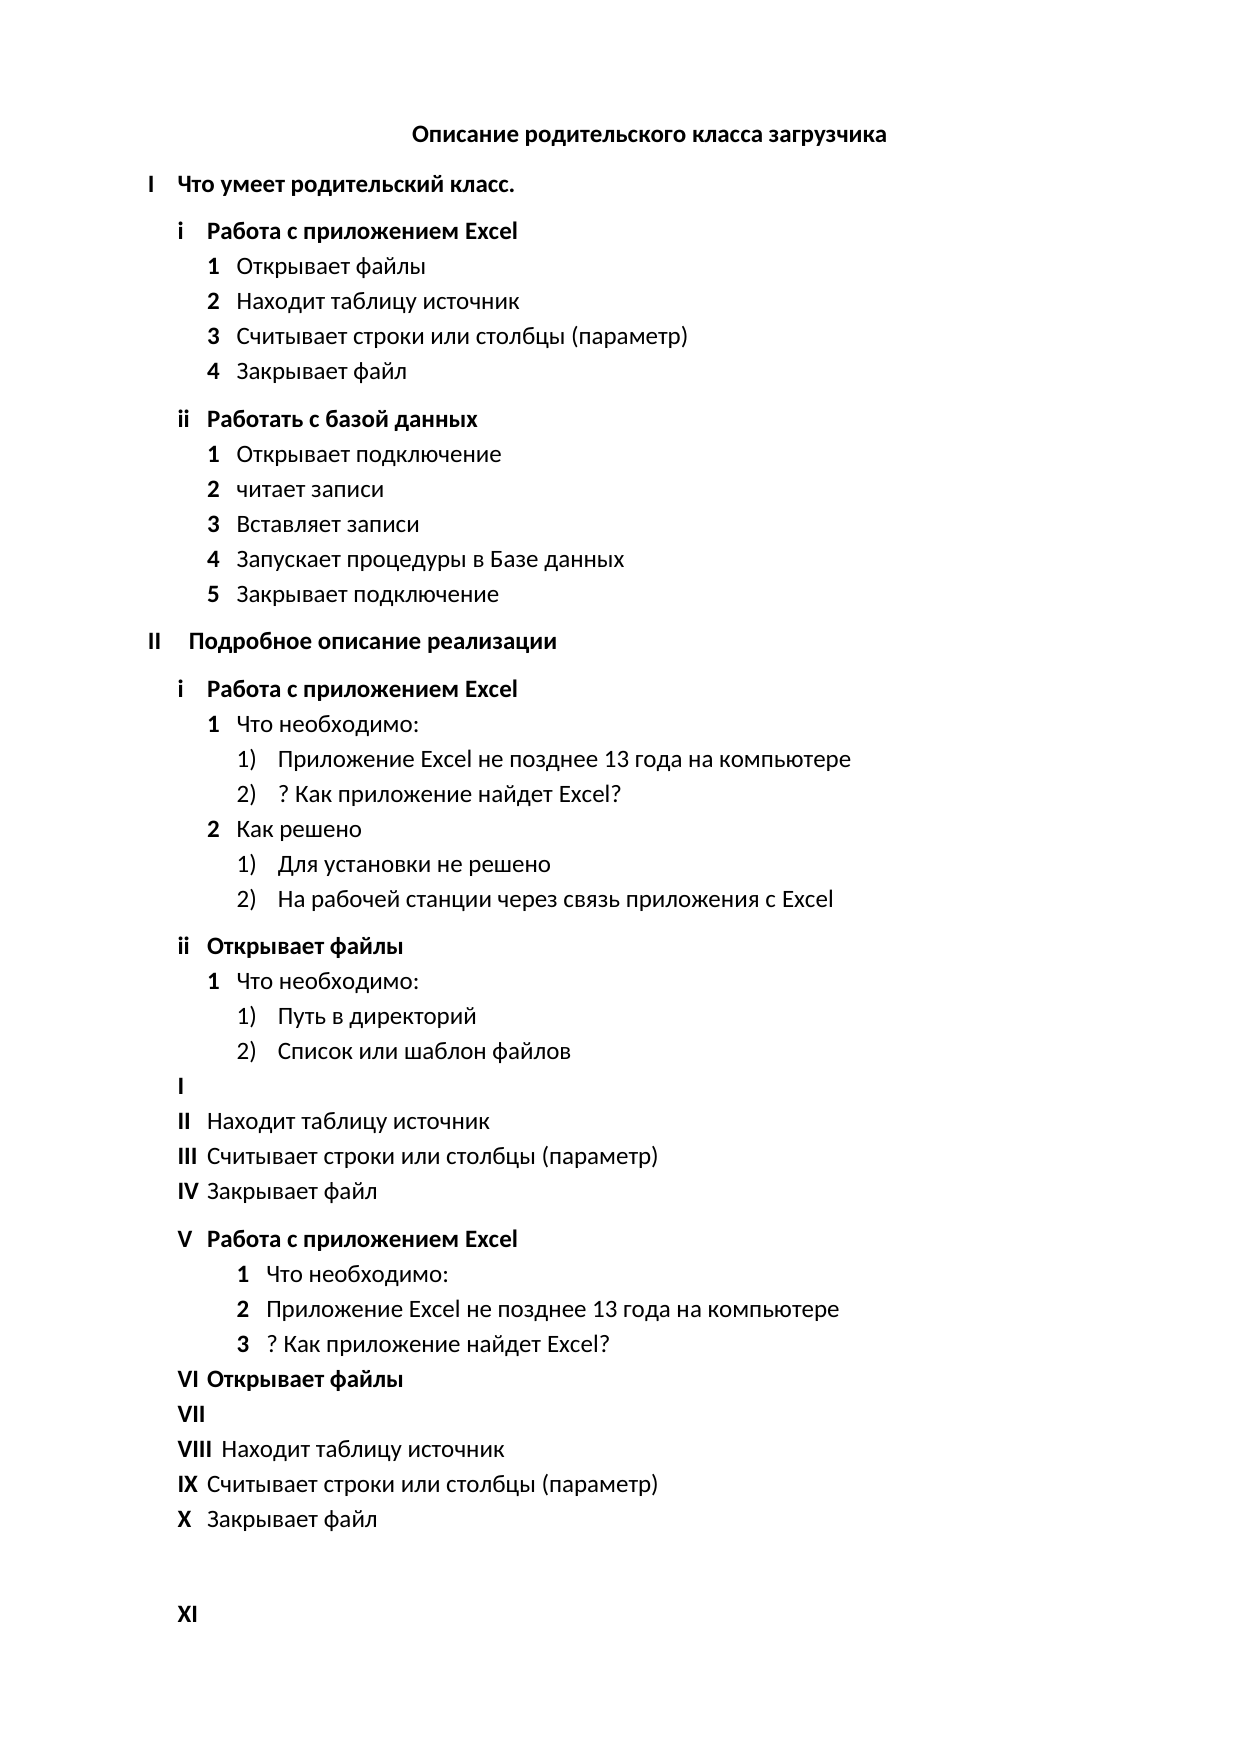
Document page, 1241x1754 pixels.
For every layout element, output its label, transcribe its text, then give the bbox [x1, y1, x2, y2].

list Что необходимо: [207, 965, 1152, 996]
list Открывает файлы [177, 930, 1152, 961]
list Работа с приложением Excel [177, 215, 1152, 246]
list ? Как приложение найдет Excel? [236, 778, 1152, 808]
list Работа с приложением Excel [177, 1223, 1152, 1253]
list Считывает строки или столбцы (параметр) [177, 1140, 1152, 1171]
list Закрывает подключение [207, 578, 1152, 608]
list Вставляет записи [207, 508, 1152, 538]
list Находит таблицу источник [177, 1433, 1152, 1463]
list Закрывает файл [177, 1503, 1152, 1533]
list Список или шаблон файлов [236, 1035, 1152, 1066]
list Для установки не решено [236, 848, 1152, 878]
list Запускает процедуры в Базе данных [207, 543, 1152, 573]
list На рабочей станции через связь приложения с Excel [236, 883, 1152, 913]
list Работа с приложением Excel [177, 673, 1152, 703]
list Путь в директорий [236, 1000, 1152, 1031]
list Приложение Excel не позднее 13 года на компьютере [236, 743, 1152, 773]
list Открывает файлы [177, 1363, 1152, 1393]
list Открывает файлы [207, 250, 1152, 281]
list Работать с базой данных [177, 403, 1152, 433]
list Что необходимо: [236, 1258, 1152, 1288]
list Как решено [207, 813, 1152, 843]
list Что умеет родительский класс. [148, 168, 1152, 198]
list Закрывает файл [207, 355, 1152, 386]
text Описание родительского класса загрузчика [148, 118, 1152, 149]
list Что необходимо: [207, 708, 1152, 738]
list Закрывает файл [177, 1175, 1152, 1206]
list Приложение Excel не позднее 13 года на компьютере [236, 1293, 1152, 1323]
list Подробное описание реализации [148, 625, 1152, 656]
list читает записи [207, 473, 1152, 503]
list ? Как приложение найдет Excel? [236, 1328, 1152, 1358]
list Считывает строки или столбцы (параметр) [207, 320, 1152, 351]
list Открывает подключение [207, 438, 1152, 468]
list Находит таблицу источник [177, 1105, 1152, 1136]
list Считывает строки или столбцы (параметр) [177, 1468, 1152, 1498]
list Находит таблицу источник [207, 285, 1152, 316]
